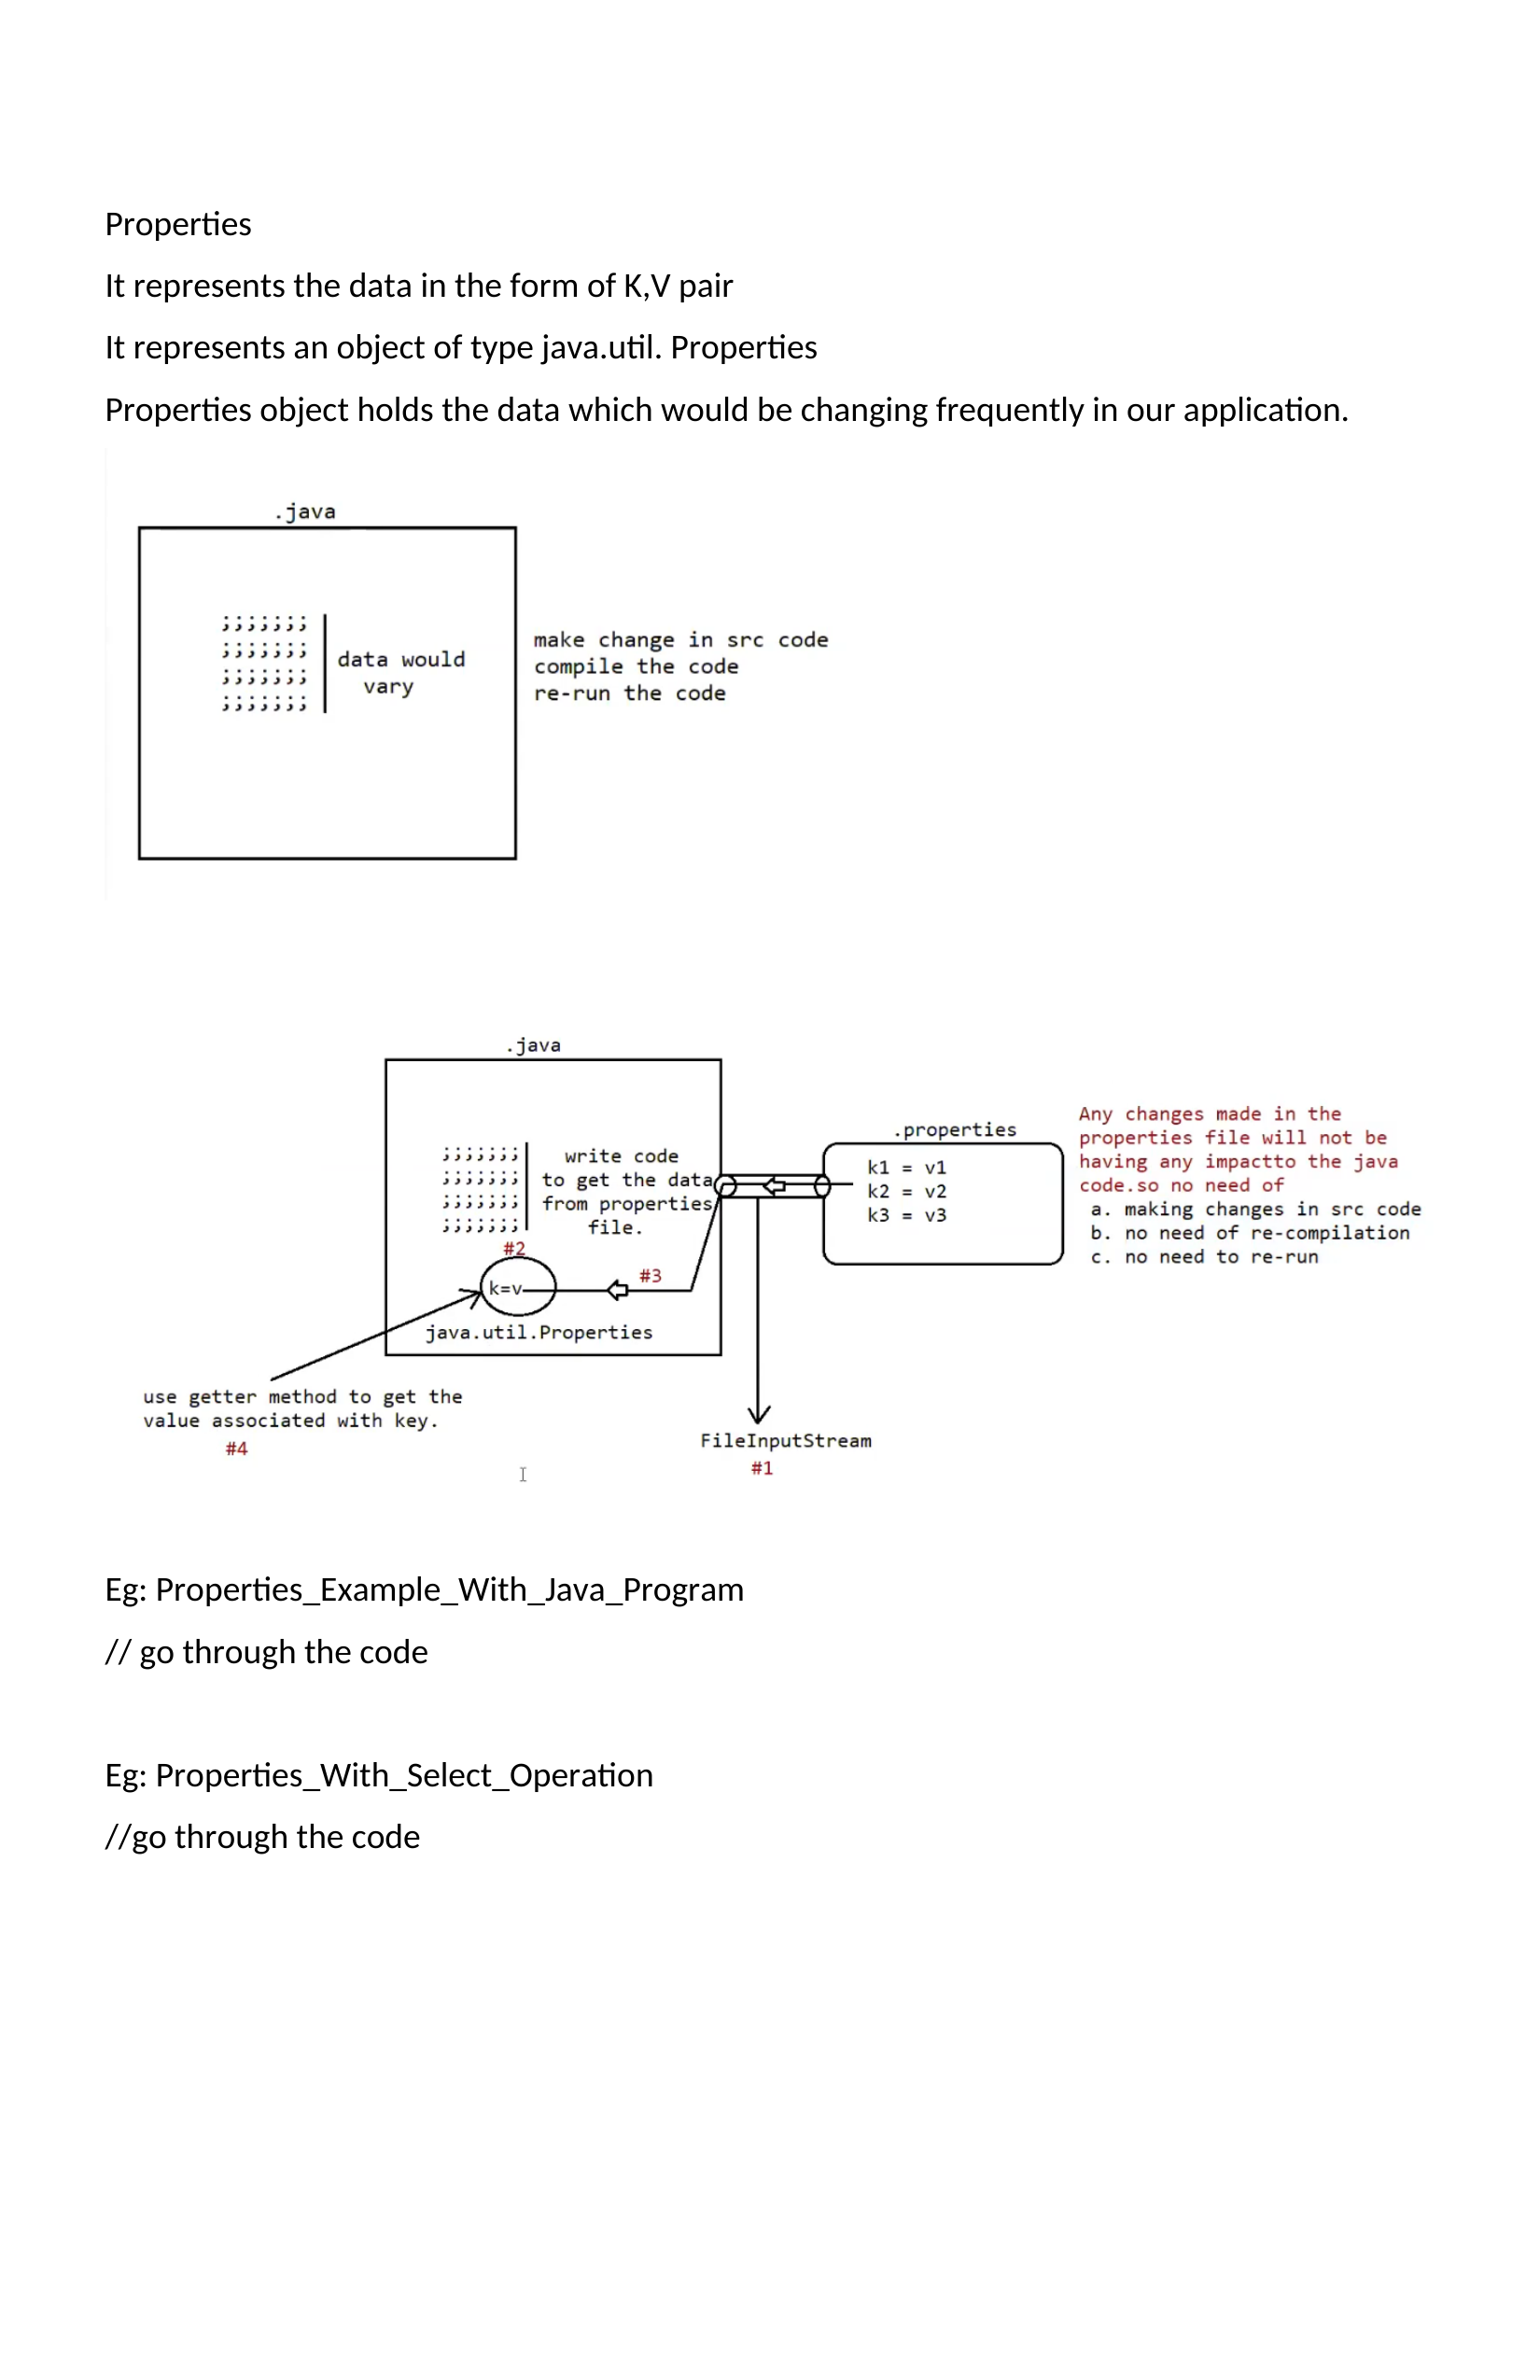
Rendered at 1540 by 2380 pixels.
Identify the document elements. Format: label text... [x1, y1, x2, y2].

picture [105, 448, 852, 903]
text // go through the code [105, 1630, 1435, 1672]
text It represents the data in the form of K,V pair [105, 263, 1435, 306]
text //go through the code [105, 1814, 1435, 1857]
text Properties object holds the data which would be changing frequently in our application. [105, 386, 1435, 429]
text Eg: Properties_Example_With_Java_Program [105, 1567, 1435, 1610]
picture [105, 982, 1435, 1489]
text It represents an object of type java.util. Properties [105, 325, 1435, 368]
text Properties [105, 202, 1435, 245]
text Eg: Properties_With_Select_Operation [105, 1753, 1435, 1796]
